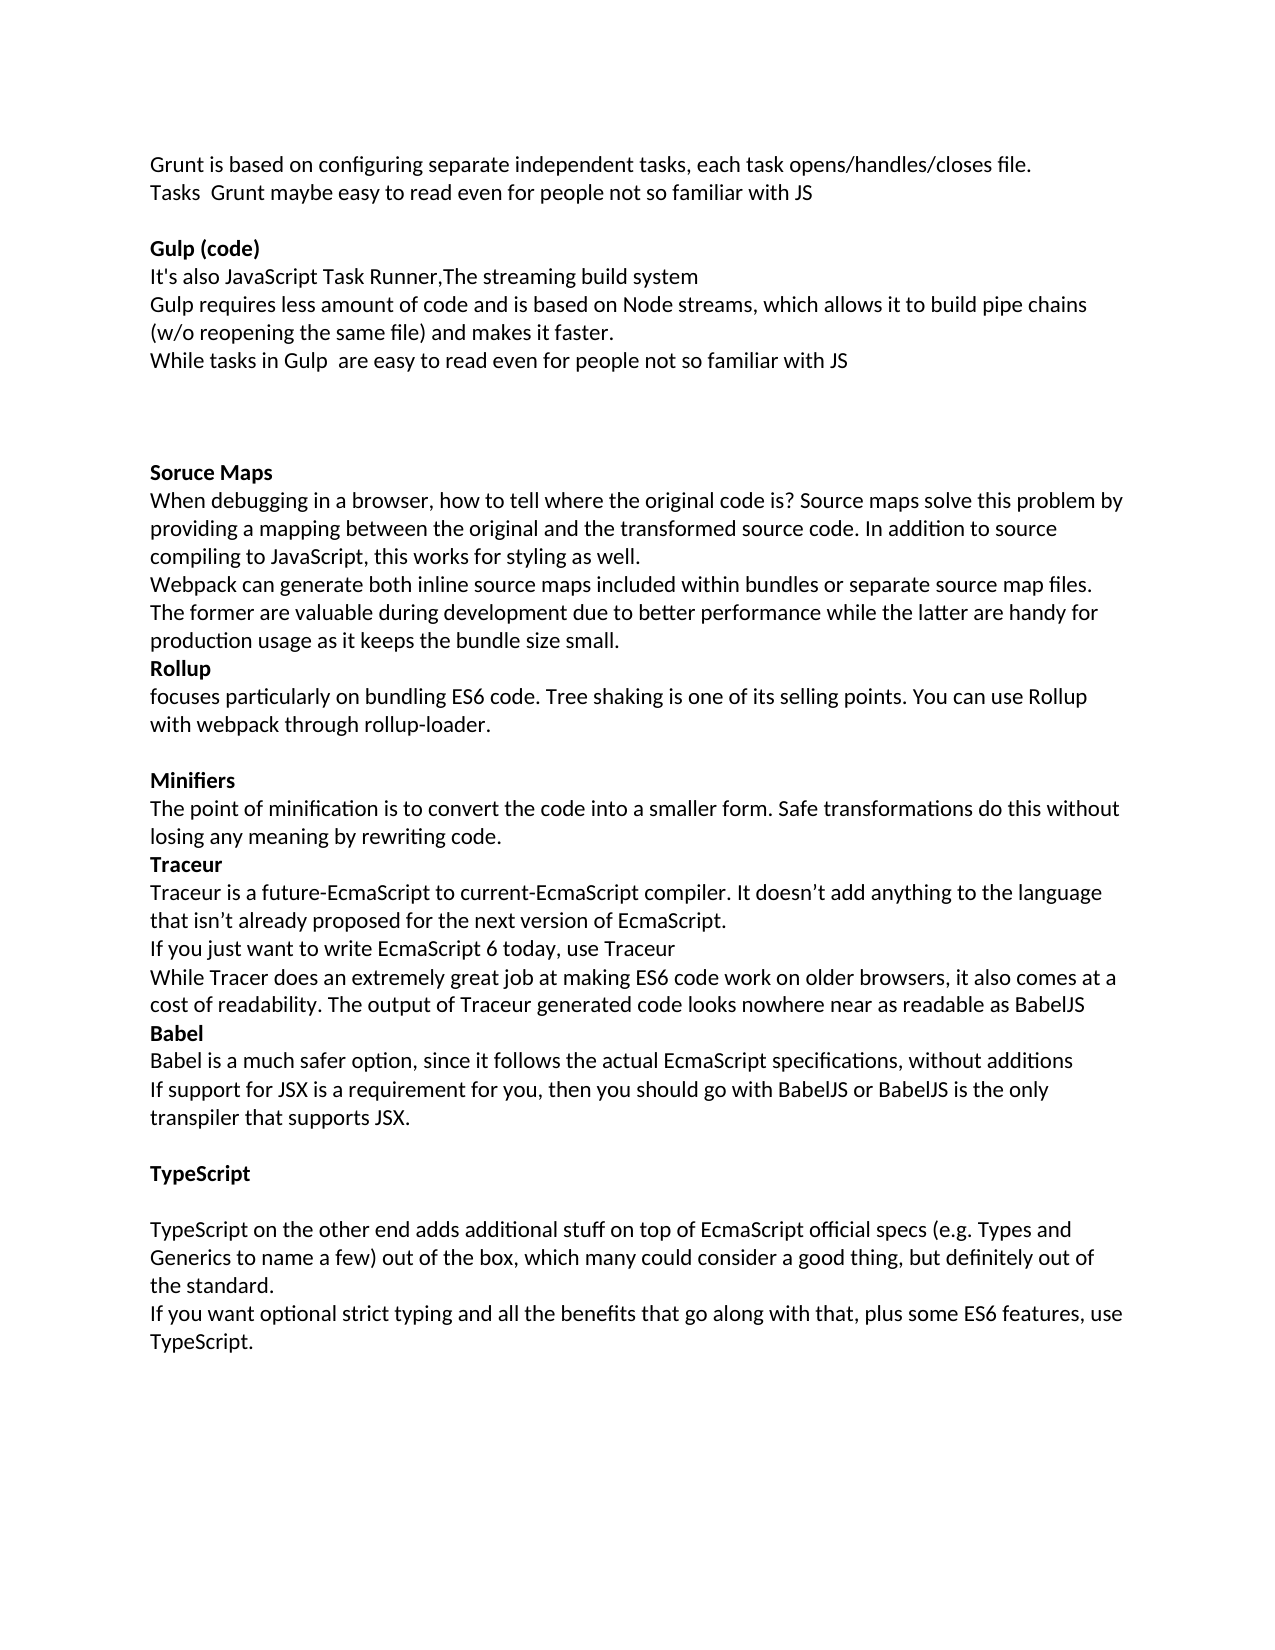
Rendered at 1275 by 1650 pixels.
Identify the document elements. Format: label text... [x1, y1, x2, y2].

text TypeScript [150, 1159, 1125, 1187]
text focuses particularly on bundling ES6 code. Tree shaking is one of its selling points. You can use Rollup with webpack through rollup-loader. [150, 682, 1125, 738]
text If you want optional strict typing and all the benefits that go along with that, plus some ES6 features, use TypeScript. [150, 1299, 1125, 1355]
text Traceur [150, 851, 1125, 878]
text Rollup [150, 654, 1125, 682]
text TypeScript on the other end adds additional stuff on top of EcmaScript official specs (e.g. Types and Generics to name a few) out of the box, which many could consider a good thing, but definitely out of the standard. [150, 1215, 1125, 1299]
text If you just want to write EcmaScript 6 today, use Traceur [150, 934, 1125, 963]
text Gulp (code) [150, 234, 1125, 262]
text Gulp requires less amount of code and is based on Node streams, which allows it to build pipe chains (w/o reopening the same file) and makes it faster. [150, 290, 1125, 346]
text When debugging in a browser, how to tell where the original code is? Source maps solve this problem by providing a mapping between the original and the transformed source code. In addition to source compiling to JavaScript, this works for styling as well. [150, 486, 1125, 570]
text While Tracer does an extremely great job at making ES6 code work on older browsers, it also comes at a cost of readability. The output of Traceur generated code looks nowhere near as readable as BabelJS [150, 963, 1125, 1019]
text While tasks in Gulp are easy to read even for people not so familiar with JS [150, 346, 1125, 374]
text Traceur is a future-EcmaScript to current-EcmaScript compiler. It doesn’t add anything to the language that isn’t already proposed for the next version of EcmaScript. [150, 878, 1125, 934]
text The point of minification is to convert the code into a smaller form. Safe transformations do this without losing any meaning by rewriting code. [150, 794, 1125, 851]
text If support for JSX is a requirement for you, then you should go with BabelJS or BabelJS is the only transpiler that supports JSX. [150, 1075, 1125, 1131]
text Tasks Grunt maybe easy to read even for people not so familiar with JS [150, 178, 1125, 206]
text Grunt is based on configuring separate independent tasks, each task opens/handles/closes file. [150, 150, 1125, 178]
text Babel is a much safer option, since it follows the actual EcmaScript specifications, without additions [150, 1047, 1125, 1075]
text Minifiers [150, 766, 1125, 794]
text Soruce Maps [150, 458, 1125, 486]
text It's also JavaScript Task Runner,The streaming build system [150, 262, 1125, 290]
text Babel [150, 1019, 1125, 1047]
text Webpack can generate both inline source maps included within bundles or separate source map files. The former are valuable during development due to better performance while the latter are handy for production usage as it keeps the bundle size small. [150, 570, 1125, 654]
